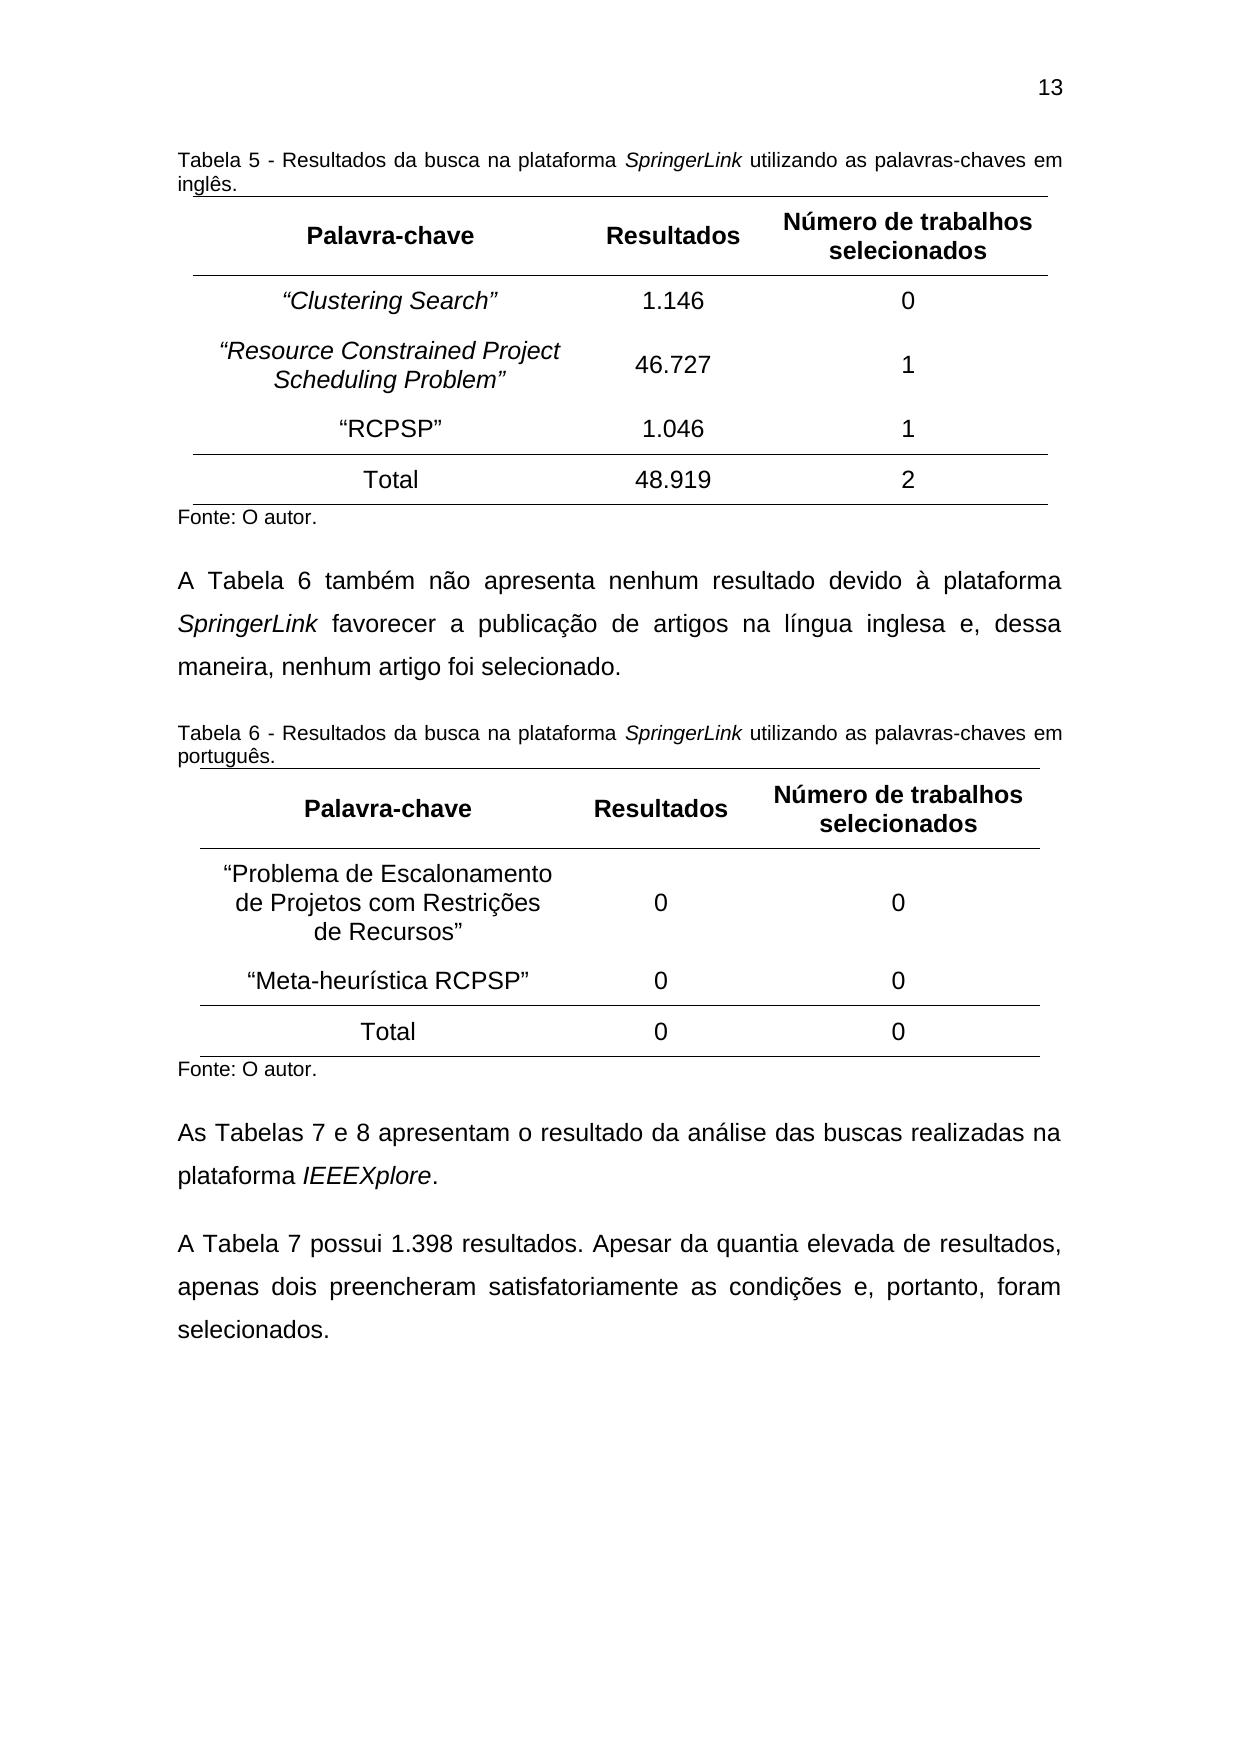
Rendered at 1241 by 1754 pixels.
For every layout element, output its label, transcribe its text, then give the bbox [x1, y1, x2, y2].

table_header Número de trabalhos selecionados [758, 197, 1047, 275]
text A Tabela 7 possui 1.398 resultados. Apesar da quantia elevada de resultados, apenas dois preencheram satisfatoriamente as condições e, portanto, foram selecionados. [177, 1229, 1063, 1344]
table_cell 1 [758, 326, 1047, 404]
table_cell 0 [746, 849, 1040, 956]
table_cell 48.919 [578, 455, 758, 504]
table_cell Total [200, 1006, 566, 1056]
table_cell “Meta-heurística RCPSP” [200, 956, 566, 1005]
table_header Número de trabalhos selecionados [746, 769, 1040, 848]
table_cell 0 [566, 1006, 746, 1056]
table_cell 1.046 [578, 404, 758, 453]
table_cell 1 [758, 404, 1047, 453]
table_cell 0 [758, 276, 1047, 326]
text Tabela 5 - Resultados da busca na plataforma SpringerLink utilizando as palavras-chaves em inglês. [177, 148, 1063, 196]
table_cell “Clustering Search” [193, 276, 578, 326]
text Fonte: O autor. [177, 505, 1063, 529]
table_cell “Problema de Escalonamento de Projetos com Restrições de Recursos” [200, 849, 566, 956]
table_header Resultados [566, 769, 746, 848]
text As Tabelas 7 e 8 apresentam o resultado da análise das buscas realizadas na plataforma IEEEXplore. [177, 1118, 1063, 1190]
table_cell “Resource Constrained Project Scheduling Problem” [193, 326, 578, 404]
text Fonte: O autor. [177, 1057, 1063, 1081]
text A Tabela 6 também não apresenta nenhum resultado devido à plataforma SpringerLink favorecer a publicação de artigos na língua inglesa e, dessa maneira, nenhum artigo foi selecionado. [177, 566, 1063, 681]
table_cell 46.727 [578, 326, 758, 404]
table_cell 2 [758, 455, 1047, 504]
table_cell “RCPSP” [193, 404, 578, 453]
table_header Palavra-chave [193, 197, 578, 275]
table_header Palavra-chave [200, 769, 566, 848]
table_header Resultados [578, 197, 758, 275]
table_cell 0 [746, 1006, 1040, 1056]
table_cell 0 [746, 956, 1040, 1005]
text Tabela 6 - Resultados da busca na plataforma SpringerLink utilizando as palavras-chaves em português. [177, 720, 1063, 768]
table_cell 0 [566, 849, 746, 956]
table_cell Total [193, 455, 578, 504]
table_cell 0 [566, 956, 746, 1005]
table_cell 1.146 [578, 276, 758, 326]
